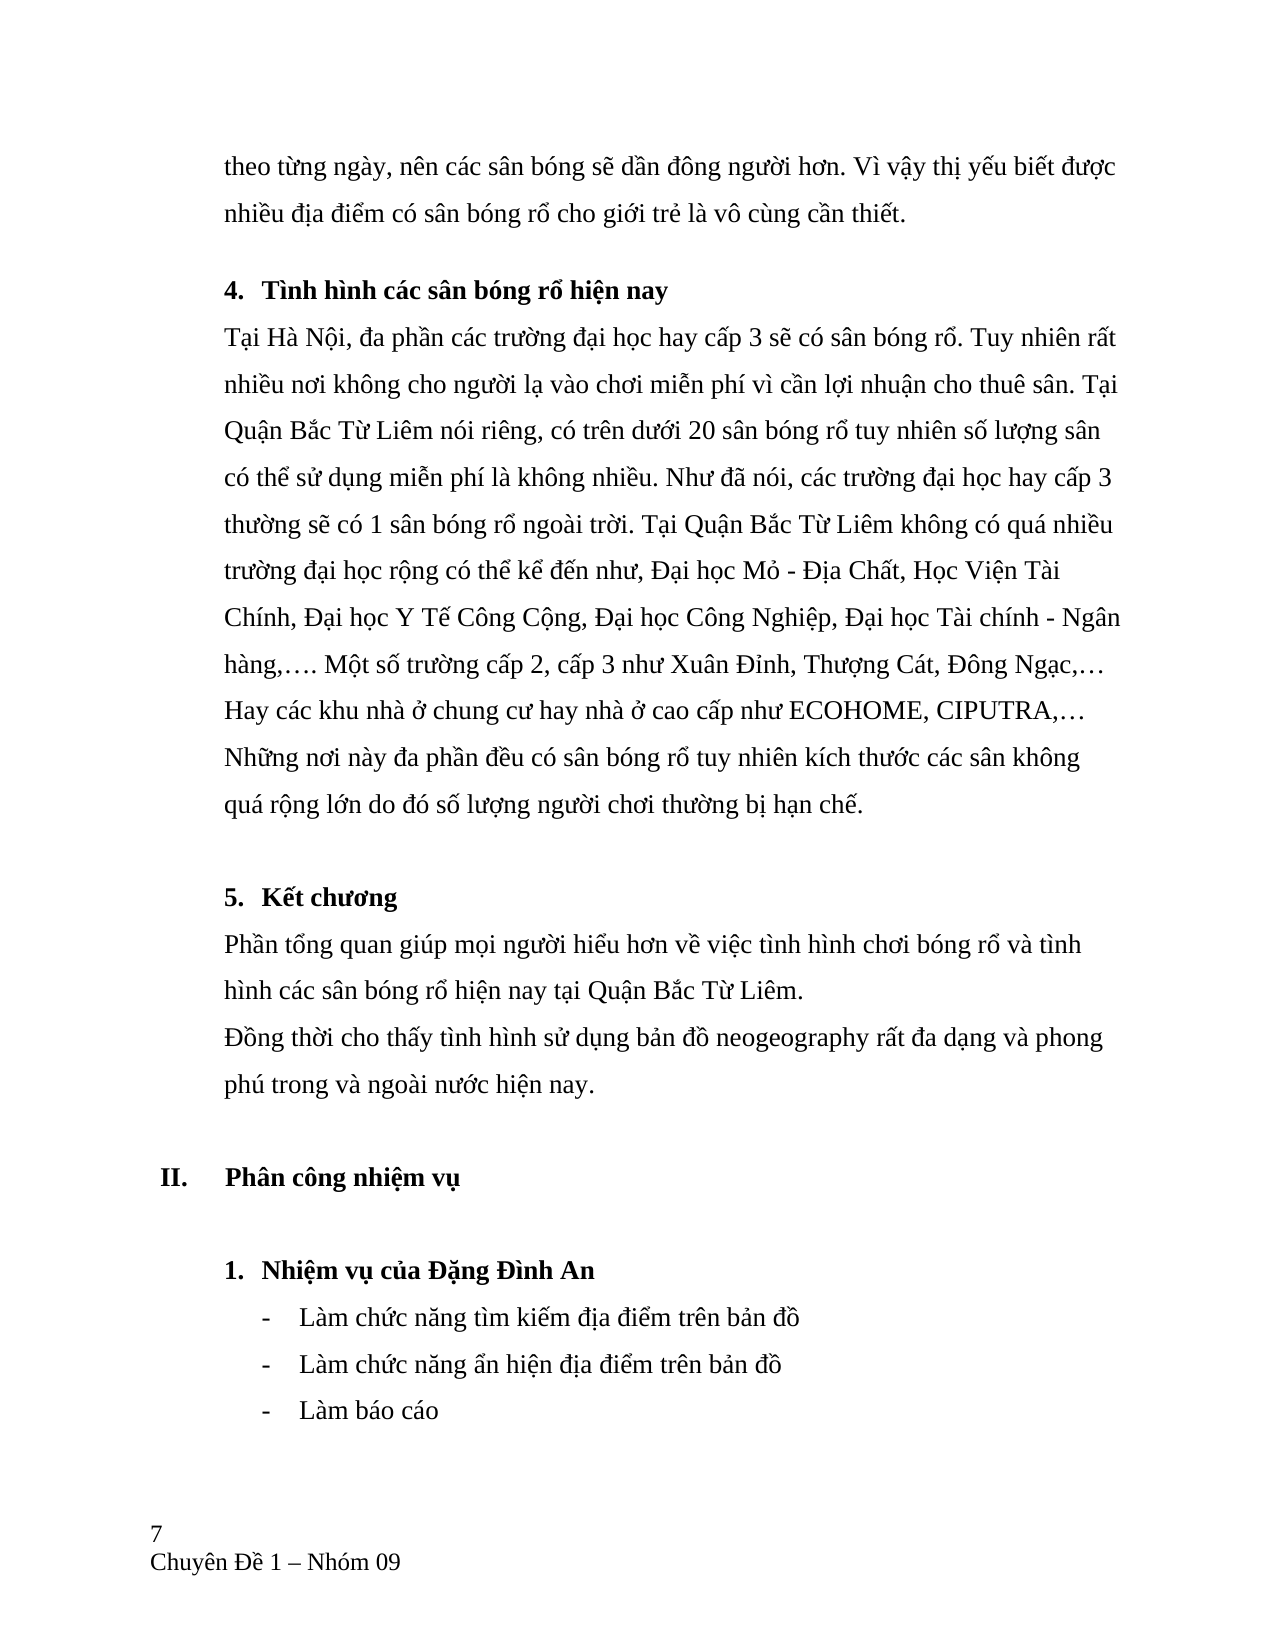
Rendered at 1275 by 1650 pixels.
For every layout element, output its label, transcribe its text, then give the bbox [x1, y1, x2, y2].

list Làm chức năng ẩn hiện địa điểm trên bản đồ [261, 1348, 1125, 1379]
text Phần tổng quan giúp mọi người hiểu hơn về việc tình hình chơi bóng rổ và tình hình các sân bóng rổ hiện nay tại Quận Bắc Từ Liêm. [224, 928, 1125, 1006]
list Làm chức năng tìm kiếm địa điểm trên bản đồ [261, 1301, 1125, 1332]
list Làm báo cáo [261, 1394, 1125, 1426]
list Tình hình các sân bóng rổ hiện nay [224, 274, 1125, 306]
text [224, 150, 1125, 228]
list Nhiệm vụ của Đặng Đình An [224, 1254, 1125, 1286]
list Phân công nhiệm vụ [187, 1161, 1125, 1192]
list Kết chương [224, 881, 1125, 912]
text Đồng thời cho thấy tình hình sử dụng bản đồ neogeography rất đa dạng và phong phú trong và ngoài nước hiện nay. [224, 1021, 1125, 1099]
text Tại Hà Nội, đa phần các trường đại học hay cấp 3 sẽ có sân bóng rổ. Tuy nhiên rất nhiều nơi không cho người lạ vào chơi miễn phí vì cần lợi nhuận cho thuê sân. Tại Quận Bắc Từ Liêm nói riêng, có trên dưới 20 sân bóng rổ tuy nhiên số lượng sân có thể sử dụng miễn phí là không nhiều. Như đã nói, các trường đại học hay cấp 3 thường sẽ có 1 sân bóng rổ ngoài trời. Tại Quận Bắc Từ Liêm không có quá nhiều trường đại học rộng có thể kể đến như, Đại học Mỏ - Địa Chất, Học Viện Tài Chính, Đại học Y Tế Công Cộng, Đại học Công Nghiệp, Đại học Tài chính - Ngân hàng,…. Một số trường cấp 2, cấp 3 như Xuân Đỉnh, Thượng Cát, Đông Ngạc,… Hay các khu nhà ở chung cư hay nhà ở cao cấp như ECOHOME, CIPUTRA,… Những nơi này đa phần đều có sân bóng rổ tuy nhiên kích thước các sân không quá rộng lớn do đó số lượng người chơi thường bị hạn chế. [224, 321, 1125, 819]
